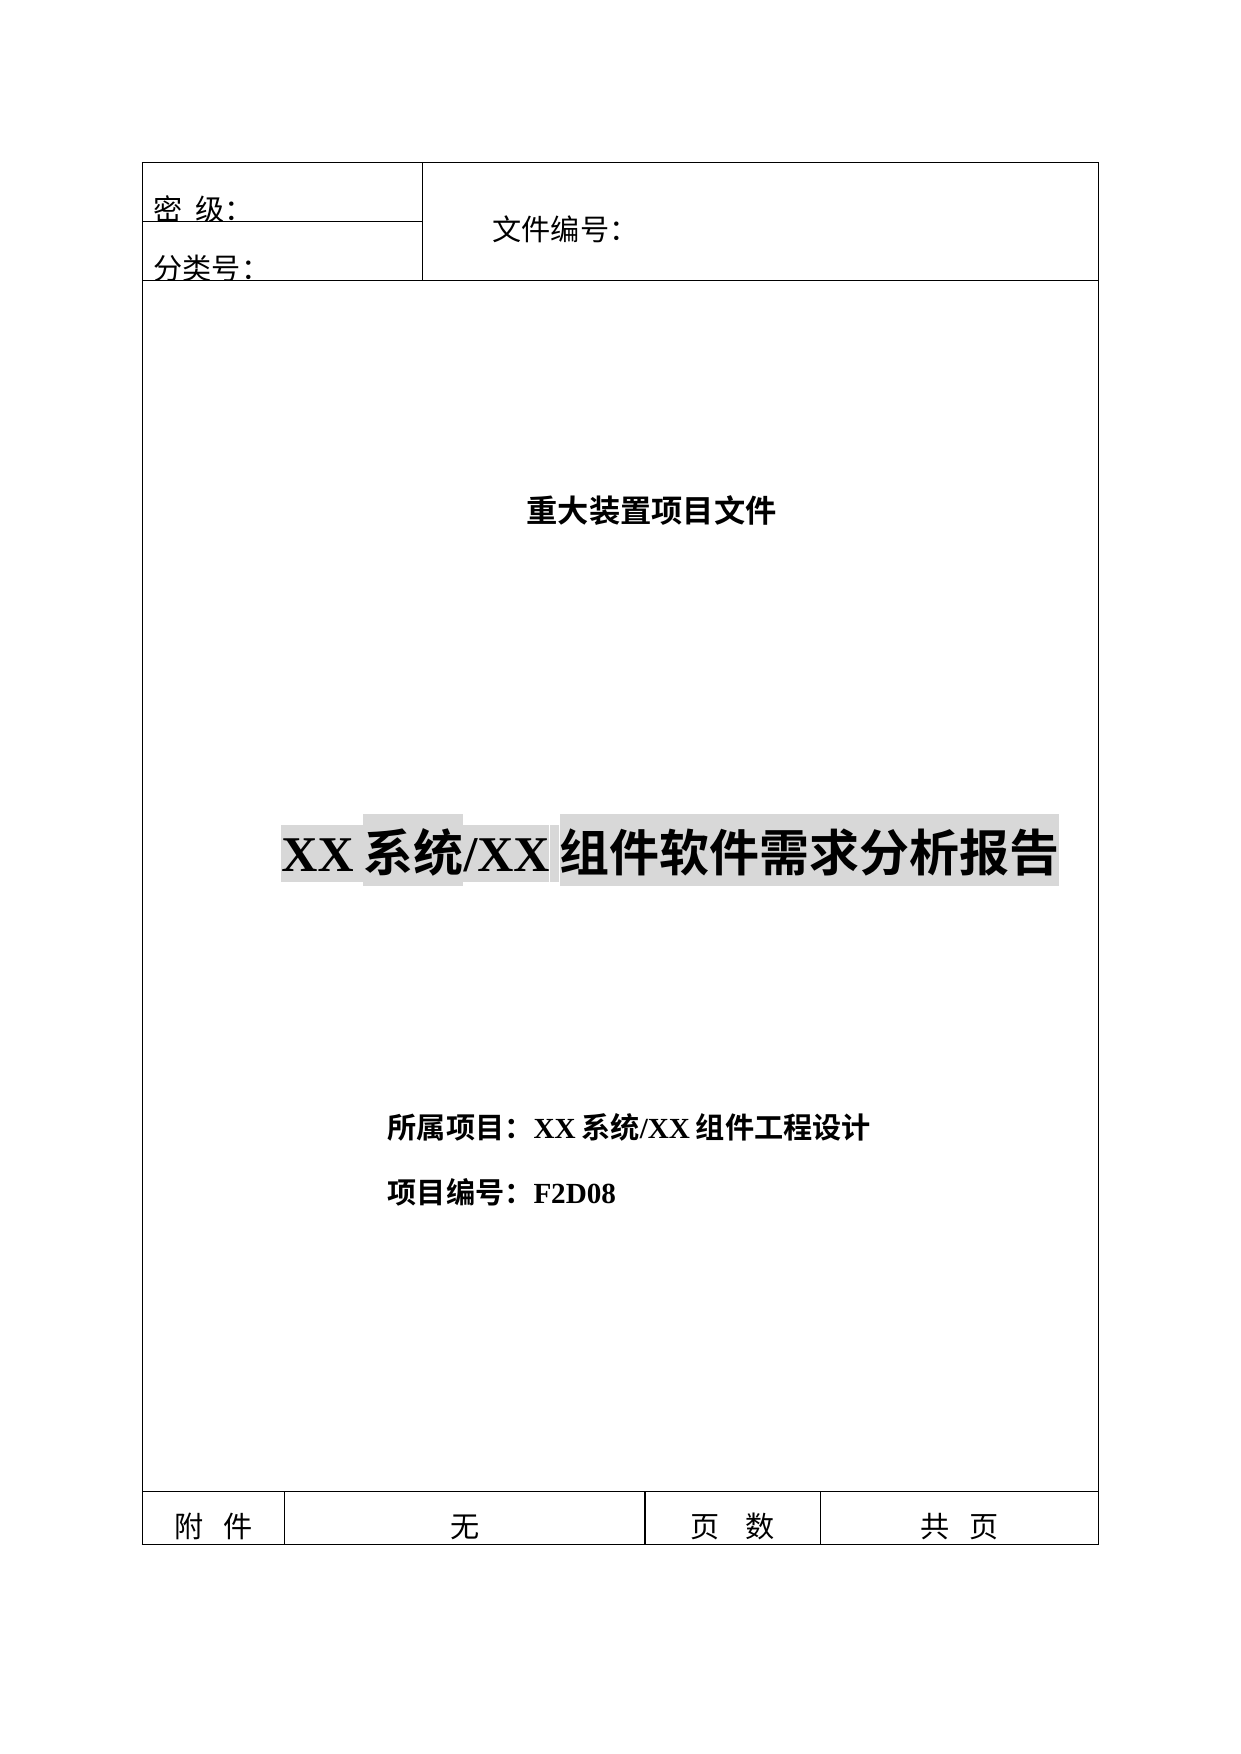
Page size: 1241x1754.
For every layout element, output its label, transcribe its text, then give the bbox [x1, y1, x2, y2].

table_cell 分类号： [143, 222, 422, 280]
table_header 文件编号： [423, 163, 1098, 280]
table_cell 页 数 [646, 1492, 820, 1544]
table_cell 共 页 [821, 1492, 1098, 1544]
table_header 密 级： [143, 163, 422, 221]
table_cell 无 [285, 1492, 644, 1544]
table_cell 附 件 [143, 1492, 284, 1544]
table_cell 重大装置项目文件 XX系统/XX组件软件需求分析报告 所属项目：XX系统/XX组件工程设计 项目编号：F2D08 [143, 281, 1098, 1491]
